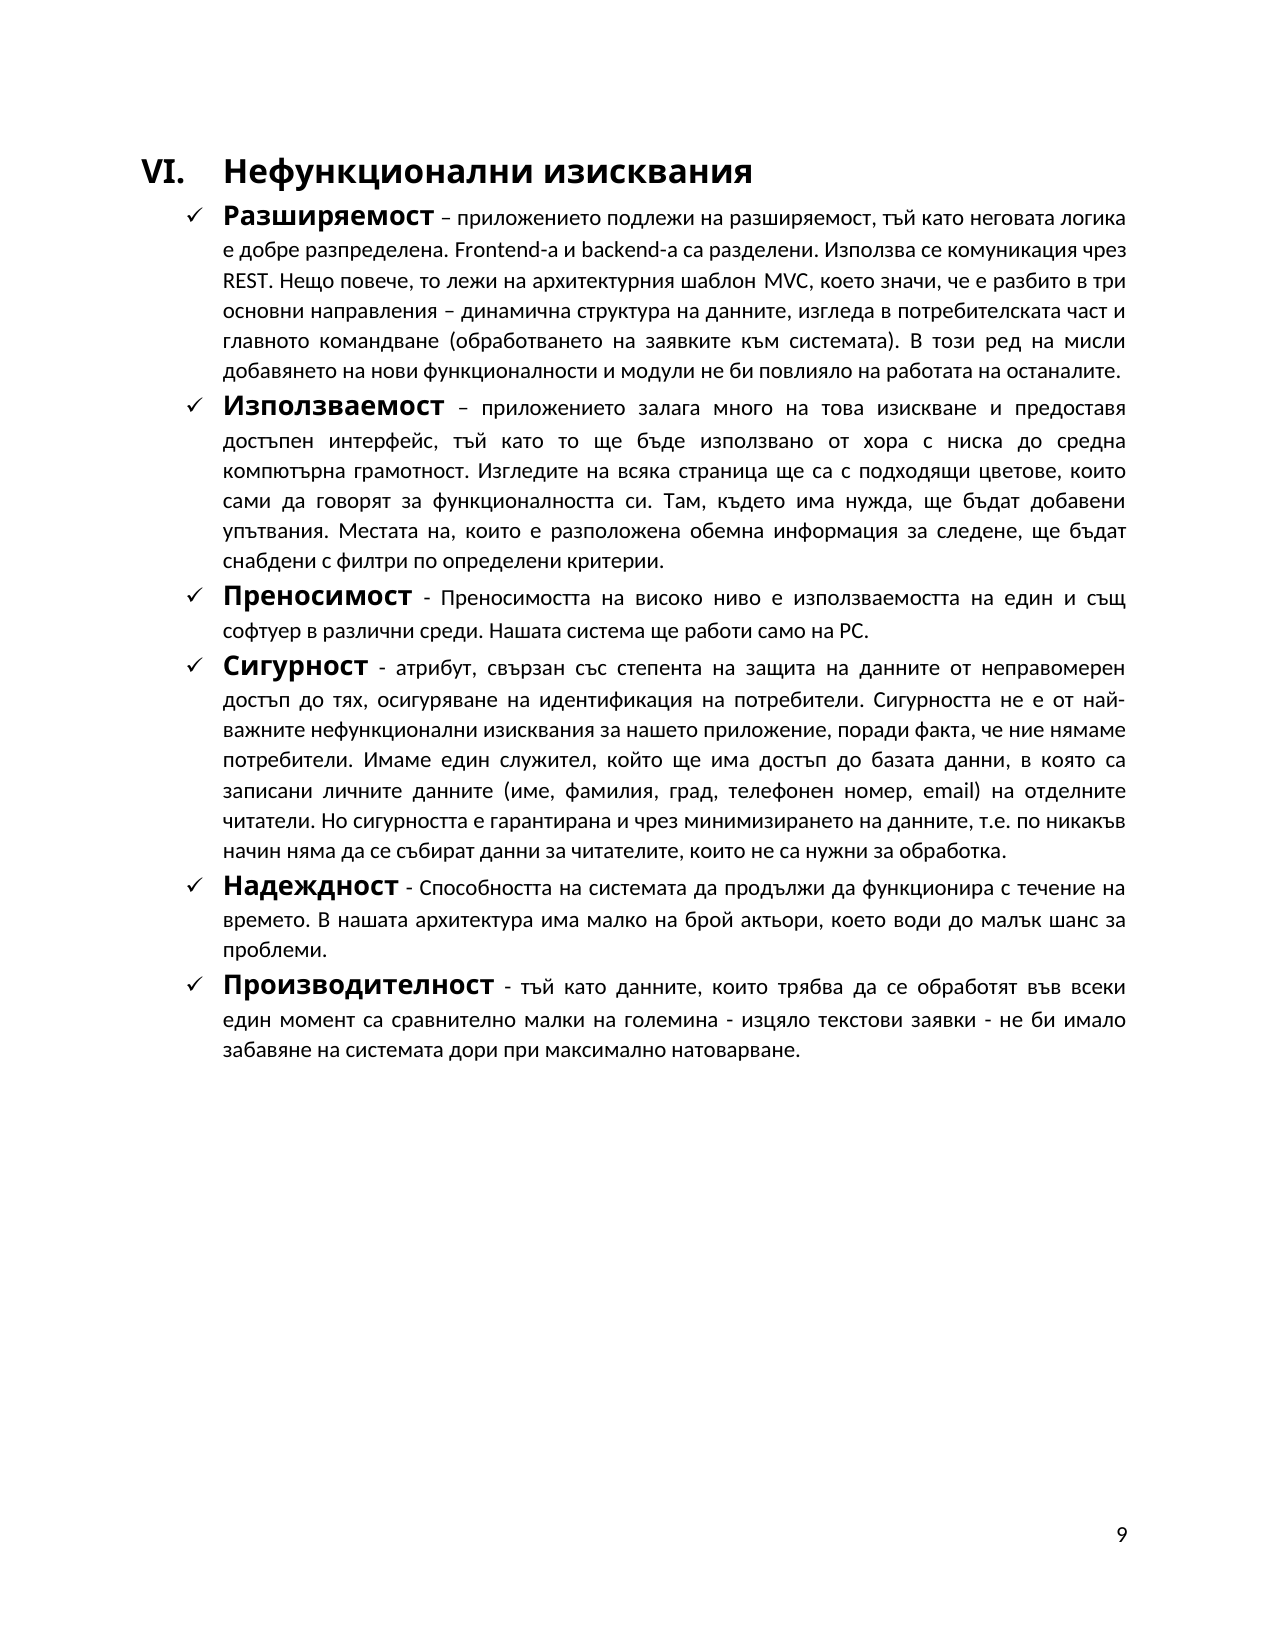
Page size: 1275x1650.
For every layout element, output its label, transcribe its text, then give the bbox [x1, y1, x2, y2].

list Производителност - тъй като данните, които трябва да се обработят във всеки един момент са сравнително малки на големина - изцяло текстови заявки - не би имало забавяне на системата дори при максимално натоварване. [185, 966, 1127, 1063]
list Надеждност - Способността на системата да продължи да функционира с течение на времето. В нашата архитектура има малко на брой актьори, което води до малък шанс за проблеми. [185, 866, 1127, 964]
list Преносимост - Преносимостта на високо ниво е използваемостта на един и същ софтуер в различни среди. Нашата система ще работи само на PC. [185, 577, 1127, 644]
list Разширяемост – приложението подлежи на разширяемост, тъй като неговата логика е добре разпределена. Frontend-а и backend-а са разделени. Използва се комуникация чрез REST. Нещо повече, то лежи на архитектурния шаблон MVC, което значи, че е разбито в три основни направления – динамична структура на данните, изгледа в потребителската част и главното командване (обработването на заявките към системата). В този ред на мисли добавянето на нови функционалности и модули не би повлияло на работата на останалите. [185, 197, 1127, 384]
list Сигурност - атрибут, свързан със степента на защита на данните от неправомерен достъп до тях, осигуряване на идентификация на потребители. Сигурността не е от най-важните нефункционални изисквания за нашето приложение, поради факта, че ние нямаме потребители. Имаме един служител, който ще има достъп до базата данни, в която са записани личните данните (име, фамилия, град, телефонен номер, email) на отделните читатели. Но сигурността е гарантирана и чрез минимизирането на данните, т.е. по никакъв начин няма да се събират данни за читателите, които не са нужни за обработка. [185, 646, 1127, 864]
subtitle Нефункционални изисквания [185, 148, 1127, 193]
list Използваемост – приложението залага много на това изискване и предоставя достъпен интерфейс, тъй като то ще бъде използвано от хора с ниска до средна компютърна грамотност. Изгледите на всяка страница ще са с подходящи цветове, които сами да говорят за функционалността си. Там, където има нужда, ще бъдат добавени упътвания. Местата на, които е разположена обемна информация за следене, ще бъдат снабдени с филтри по определени критерии. [185, 387, 1127, 574]
